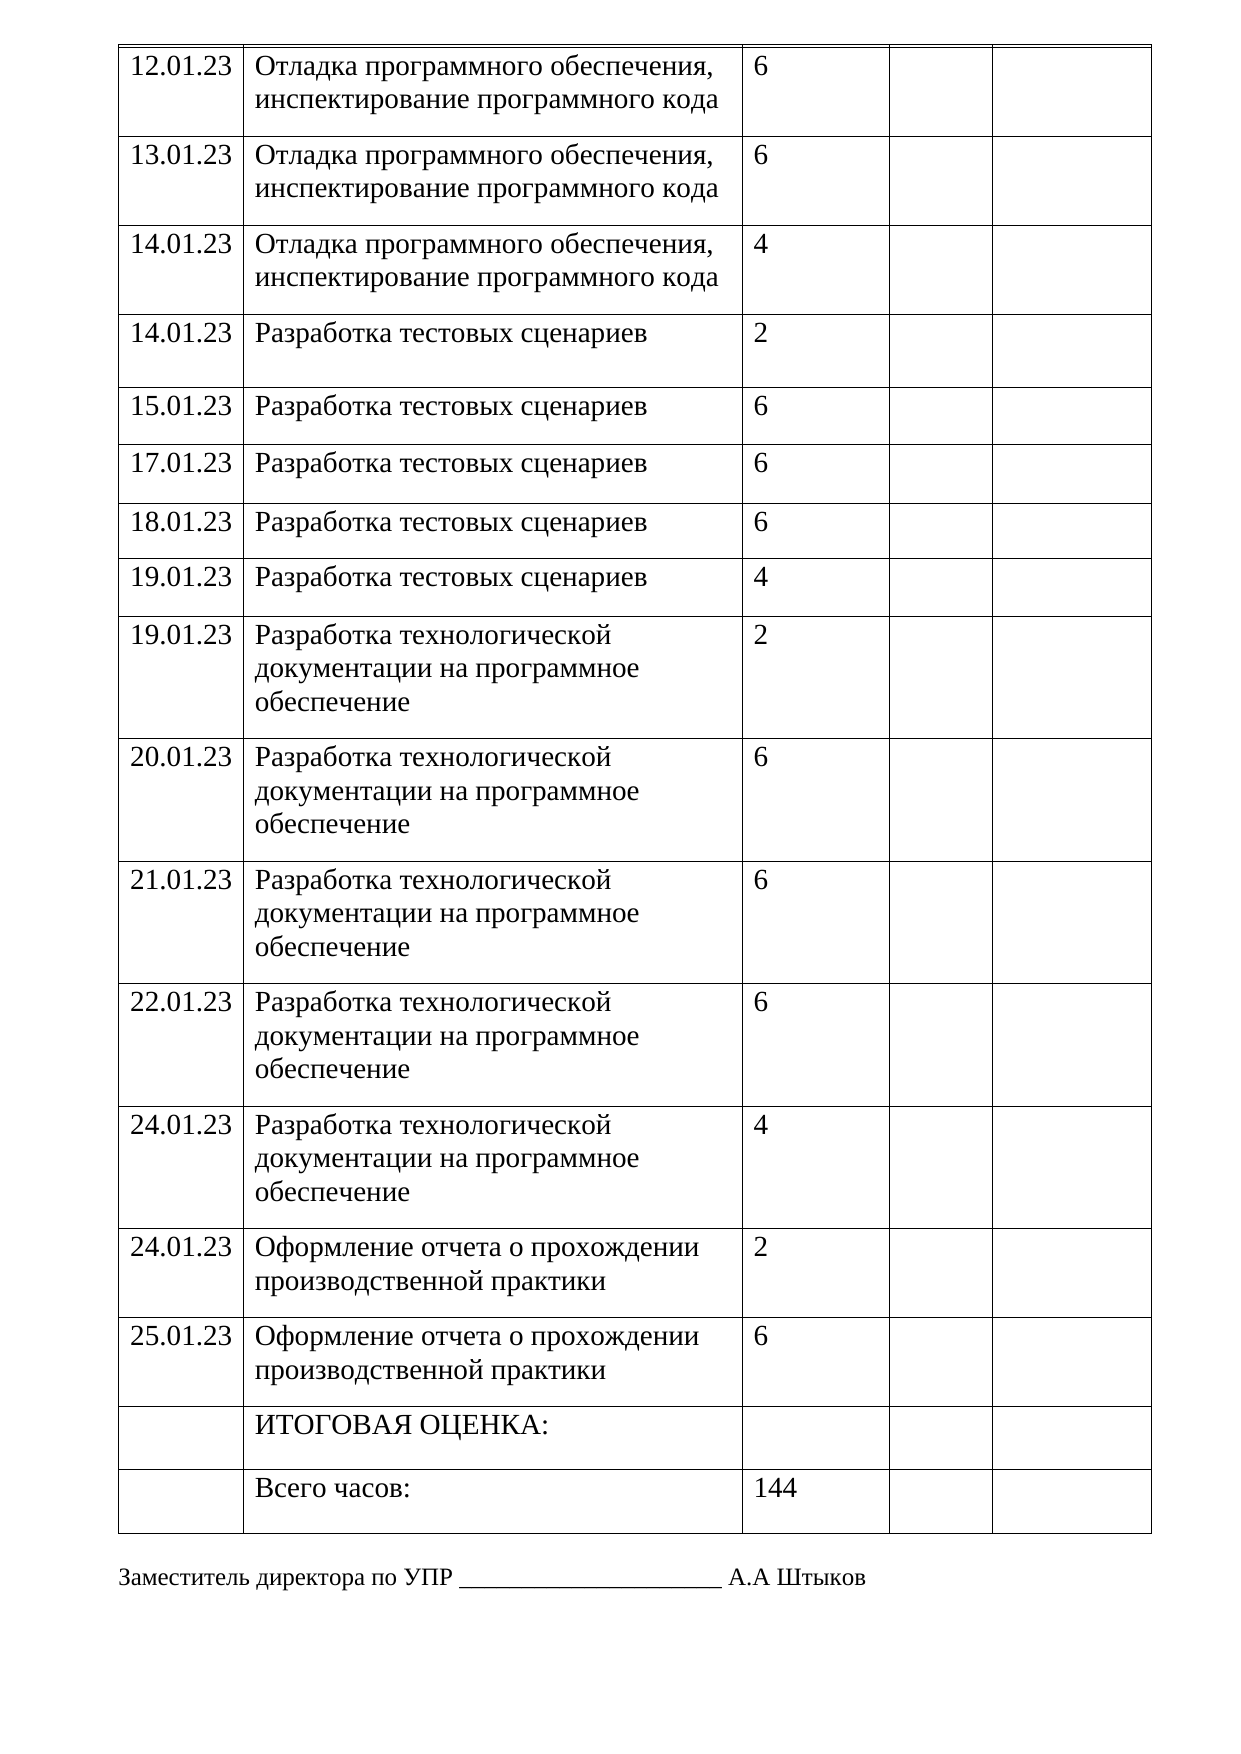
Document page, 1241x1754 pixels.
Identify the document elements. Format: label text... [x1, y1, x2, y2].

table_cell Оформление отчета о прохождении производственной практики [244, 1318, 742, 1406]
table_cell 2 [743, 617, 889, 738]
table_cell 6 [743, 48, 889, 136]
table_cell [890, 1229, 992, 1317]
table_cell Разработка тестовых сценариев [244, 504, 742, 558]
table_cell [993, 559, 1151, 616]
table_cell 13.01.23 [119, 137, 243, 225]
table_cell 6 [743, 739, 889, 861]
table_cell [993, 984, 1151, 1106]
table_cell 14.01.23 [119, 315, 243, 387]
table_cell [244, 137, 742, 225]
table_cell [993, 1318, 1151, 1406]
table_cell 19.01.23 [119, 617, 243, 738]
table_cell 4 [743, 226, 889, 314]
table_cell [993, 226, 1151, 314]
table_cell Разработка технологической документации на программное обеспечение [244, 617, 742, 738]
table_cell 6 [743, 984, 889, 1106]
text Заместитель директора по УПР _____________________ А.А Штыков [118, 1562, 1152, 1591]
table_cell 17.01.23 [119, 445, 243, 503]
table_cell 20.01.23 [119, 739, 243, 861]
table_cell Разработка тестовых сценариев [244, 388, 742, 444]
table_cell [119, 1470, 243, 1532]
table_cell [993, 388, 1151, 444]
table_cell 18.01.23 [119, 504, 243, 558]
table_cell [890, 984, 992, 1106]
table_cell 25.01.23 [119, 1318, 243, 1406]
table_cell [993, 617, 1151, 738]
table_cell [890, 445, 992, 503]
table_cell [890, 1470, 992, 1532]
table_cell [993, 445, 1151, 503]
table_cell Разработка тестовых сценариев [244, 315, 742, 387]
table_cell Разработка технологической документации на программное обеспечение [244, 1107, 742, 1228]
table_cell 22.01.23 [119, 984, 243, 1106]
table_cell 21.01.23 [119, 862, 243, 983]
table_cell 144 [743, 1470, 889, 1532]
table_cell Разработка технологической документации на программное обеспечение [244, 984, 742, 1106]
table_cell [993, 315, 1151, 387]
table_cell [890, 1107, 992, 1228]
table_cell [244, 48, 742, 136]
table_cell 24.01.23 [119, 1229, 243, 1317]
table_cell 6 [743, 388, 889, 444]
table_cell [890, 48, 992, 136]
table_cell 4 [743, 559, 889, 616]
table_cell 12.01.23 [119, 48, 243, 136]
table_cell [119, 1407, 243, 1469]
table_cell 6 [743, 137, 889, 225]
table_cell 6 [743, 445, 889, 503]
table_cell 14.01.23 [119, 226, 243, 314]
table_cell [890, 315, 992, 387]
table_cell [890, 1318, 992, 1406]
table_cell Оформление отчета о прохождении производственной практики [244, 1229, 742, 1317]
table_cell [993, 1229, 1151, 1317]
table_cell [244, 226, 742, 314]
table_cell [890, 739, 992, 861]
table_cell 24.01.23 [119, 1107, 243, 1228]
table_cell 19.01.23 [119, 559, 243, 616]
table_cell 2 [743, 1229, 889, 1317]
table_cell 2 [743, 315, 889, 387]
table_cell 15.01.23 [119, 388, 243, 444]
table_cell Разработка тестовых сценариев [244, 559, 742, 616]
table_cell 6 [743, 504, 889, 558]
table_cell Разработка тестовых сценариев [244, 445, 742, 503]
table_cell [890, 388, 992, 444]
table_cell [993, 48, 1151, 136]
table_cell [993, 137, 1151, 225]
table_cell 6 [743, 862, 889, 983]
table_cell [993, 1470, 1151, 1532]
table_cell 4 [743, 1107, 889, 1228]
table_cell [890, 862, 992, 983]
table_cell [993, 504, 1151, 558]
table_cell [890, 559, 992, 616]
table_cell [743, 1407, 889, 1469]
table_cell [890, 1407, 992, 1469]
table_cell [890, 226, 992, 314]
table_cell [890, 137, 992, 225]
table_cell 6 [743, 1318, 889, 1406]
table_cell Разработка технологической документации на программное обеспечение [244, 739, 742, 861]
table_cell ИТОГОВАЯ ОЦЕНКА: [244, 1407, 742, 1469]
table_cell [890, 617, 992, 738]
table_cell [993, 1107, 1151, 1228]
table_cell [890, 504, 992, 558]
table_cell [993, 862, 1151, 983]
table_cell [993, 739, 1151, 861]
table_cell Разработка технологической документации на программное обеспечение [244, 862, 742, 983]
table_cell [993, 1407, 1151, 1469]
table_cell Всего часов: [244, 1470, 742, 1532]
